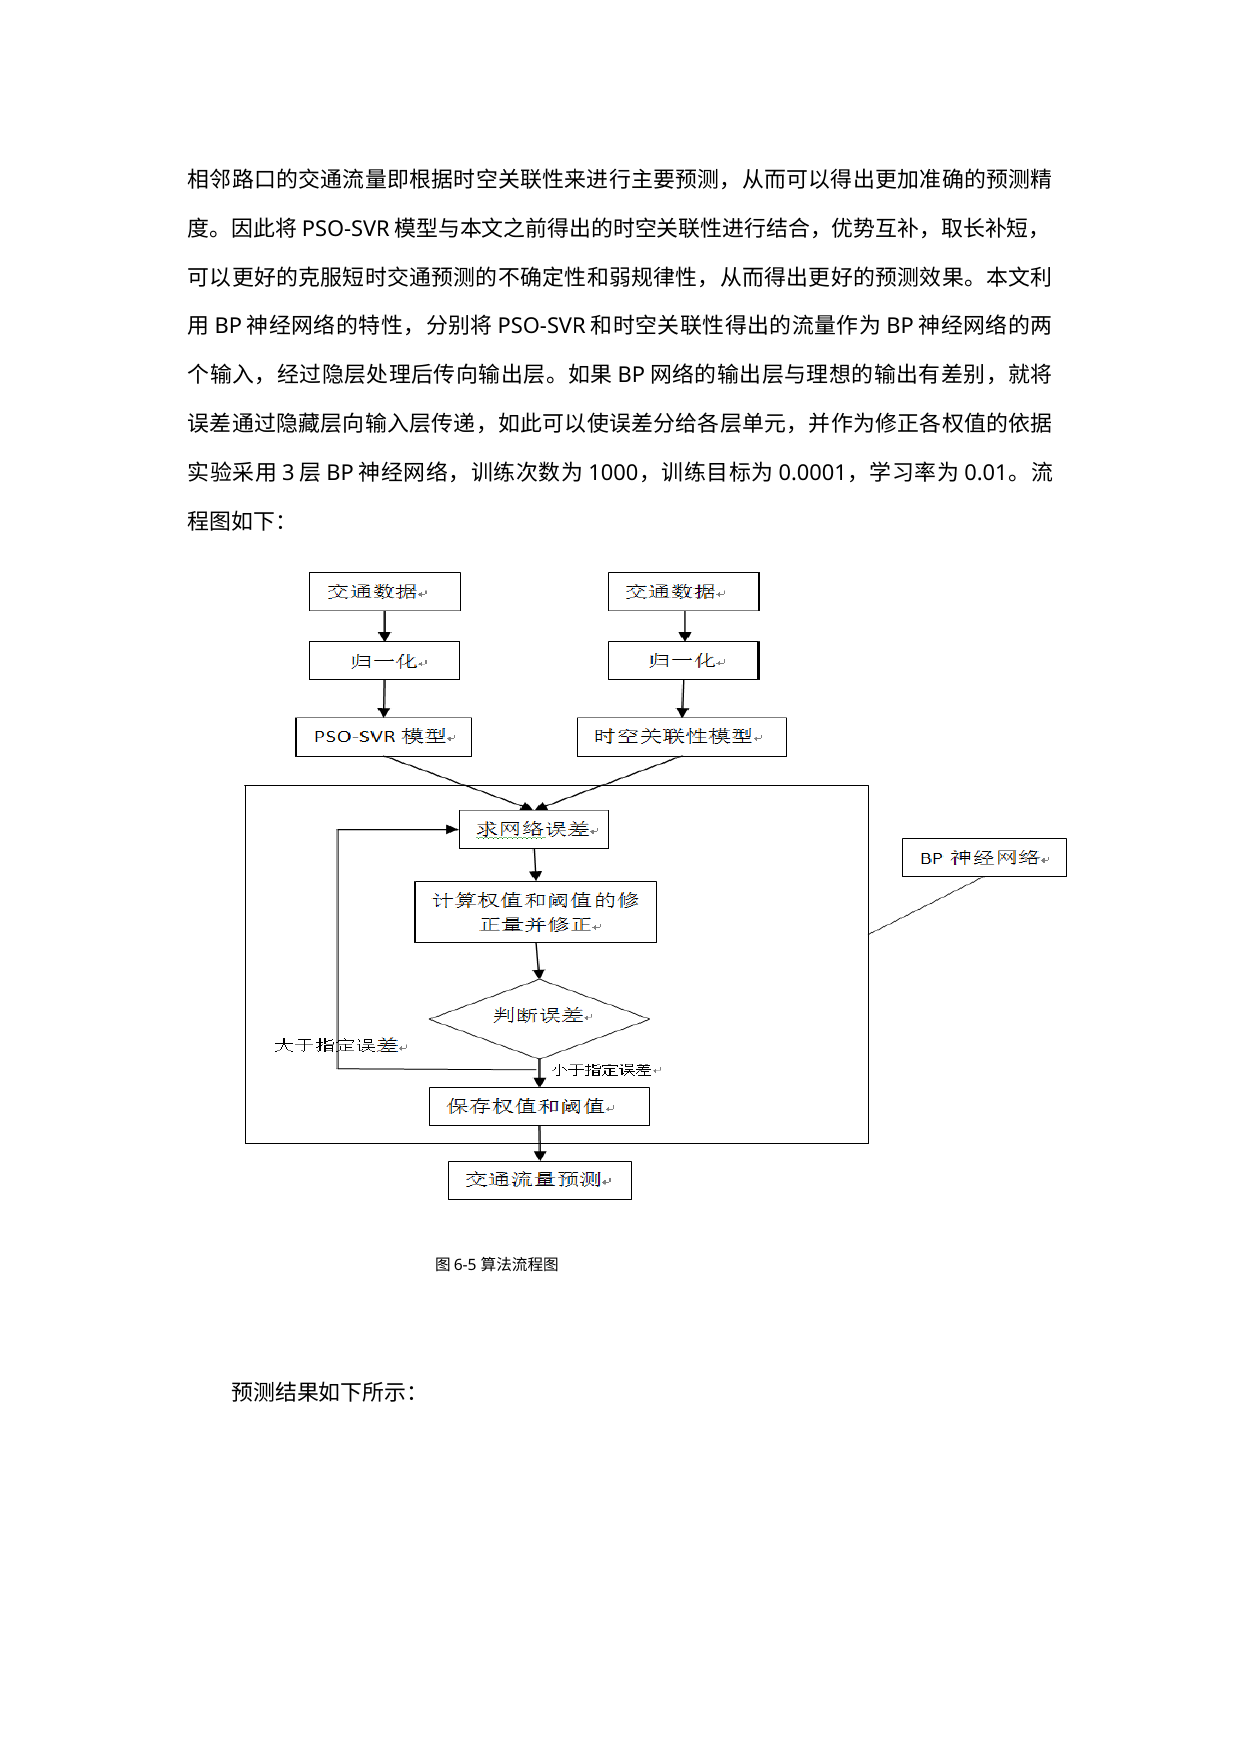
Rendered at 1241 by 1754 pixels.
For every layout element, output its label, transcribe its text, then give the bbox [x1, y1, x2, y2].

text 图6-5 算法流程图 [187, 1247, 1053, 1280]
text 预测结果如下所示： [187, 1375, 1053, 1407]
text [187, 162, 1053, 536]
picture [231, 551, 1074, 1204]
